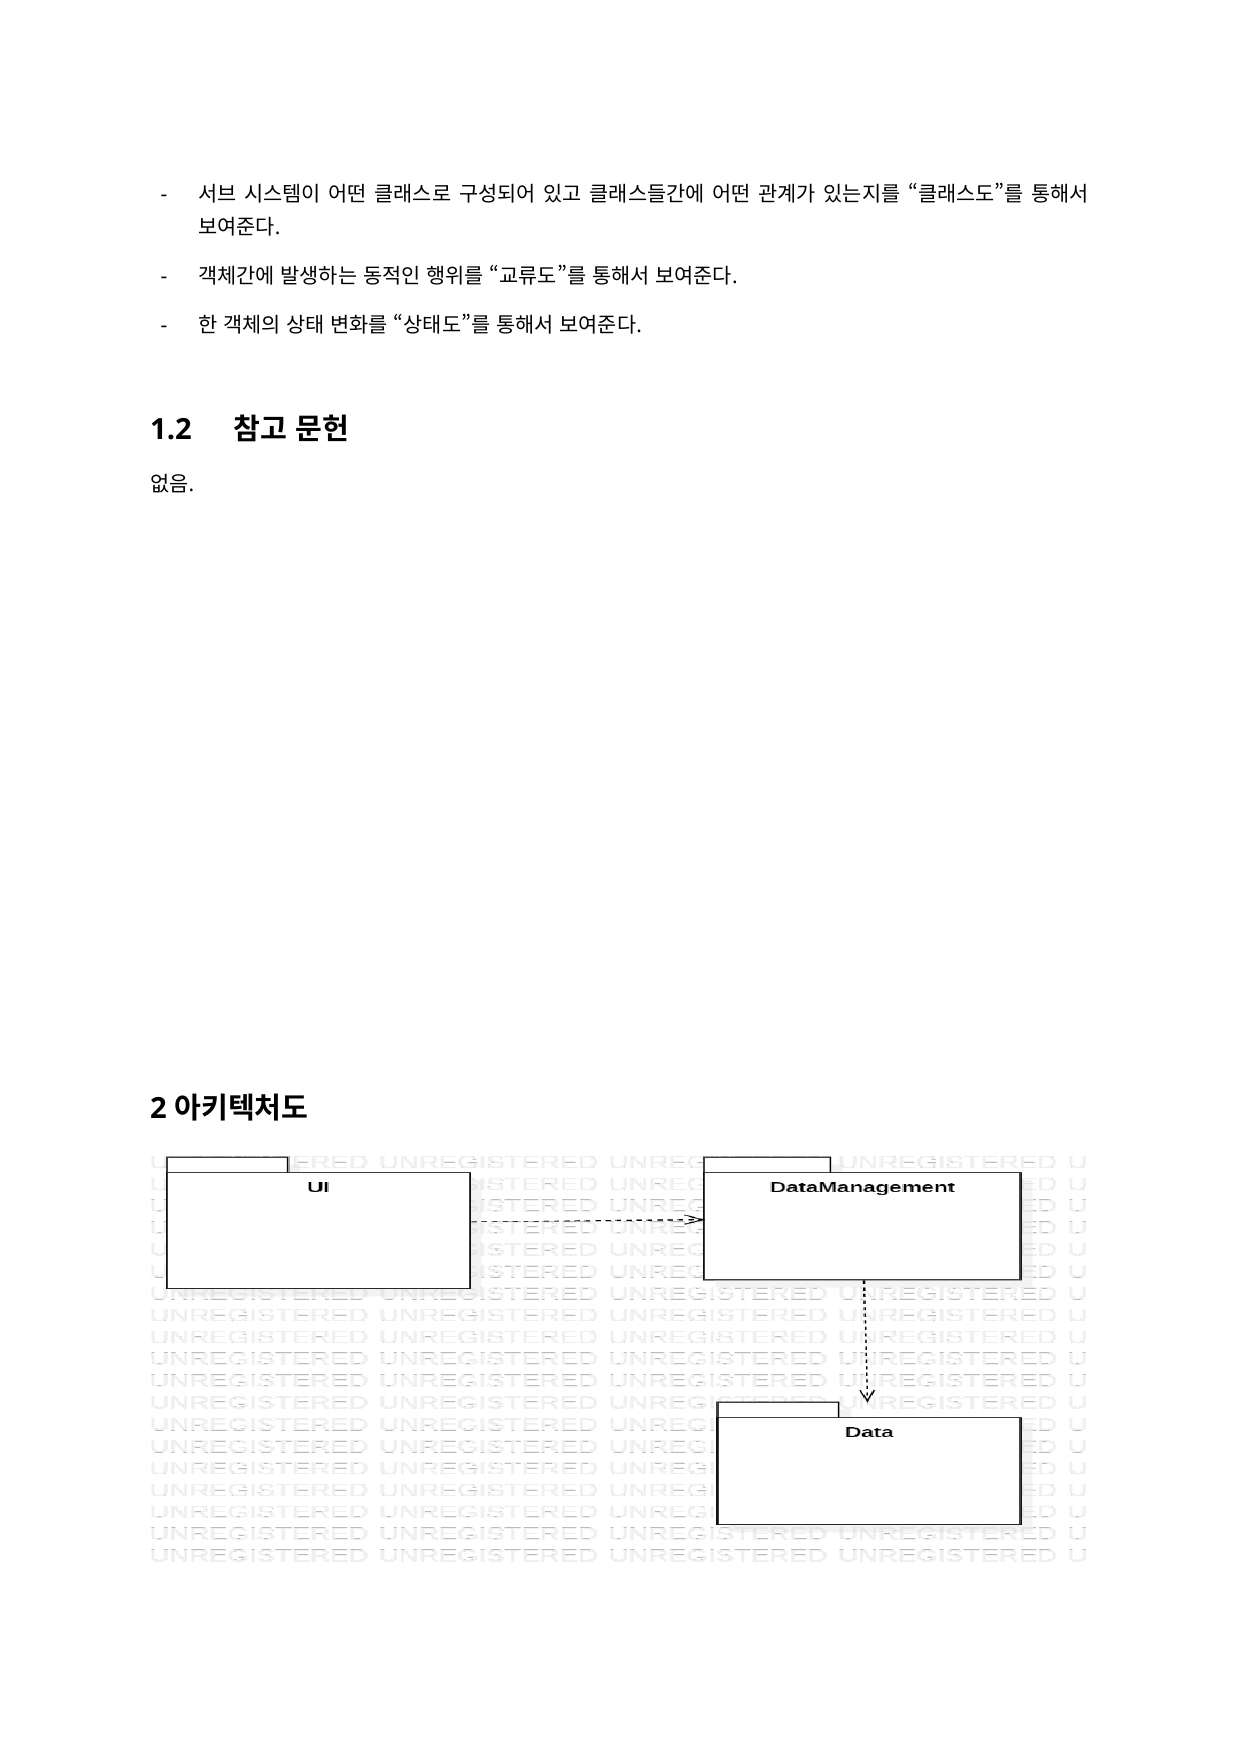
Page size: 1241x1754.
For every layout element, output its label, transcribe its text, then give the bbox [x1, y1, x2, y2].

text 없음. [150, 468, 1090, 498]
picture [150, 1147, 1090, 1568]
list 한 객체의 상태 변화를 “상태도”를 통해서 보여준다. [160, 309, 1090, 339]
text 2 아키텍처도 [150, 1084, 1090, 1127]
list 객체간에 발생하는 동적인 행위를 “교류도”를 통해서 보여준다. [160, 259, 1090, 289]
list 참고 문헌 [150, 405, 1090, 448]
list 서브 시스템이 어떤 클래스로 구성되어 있고 클래스들간에 어떤 관계가 있는지를 “클래스도”를 통해서 보여준다. [160, 177, 1090, 240]
